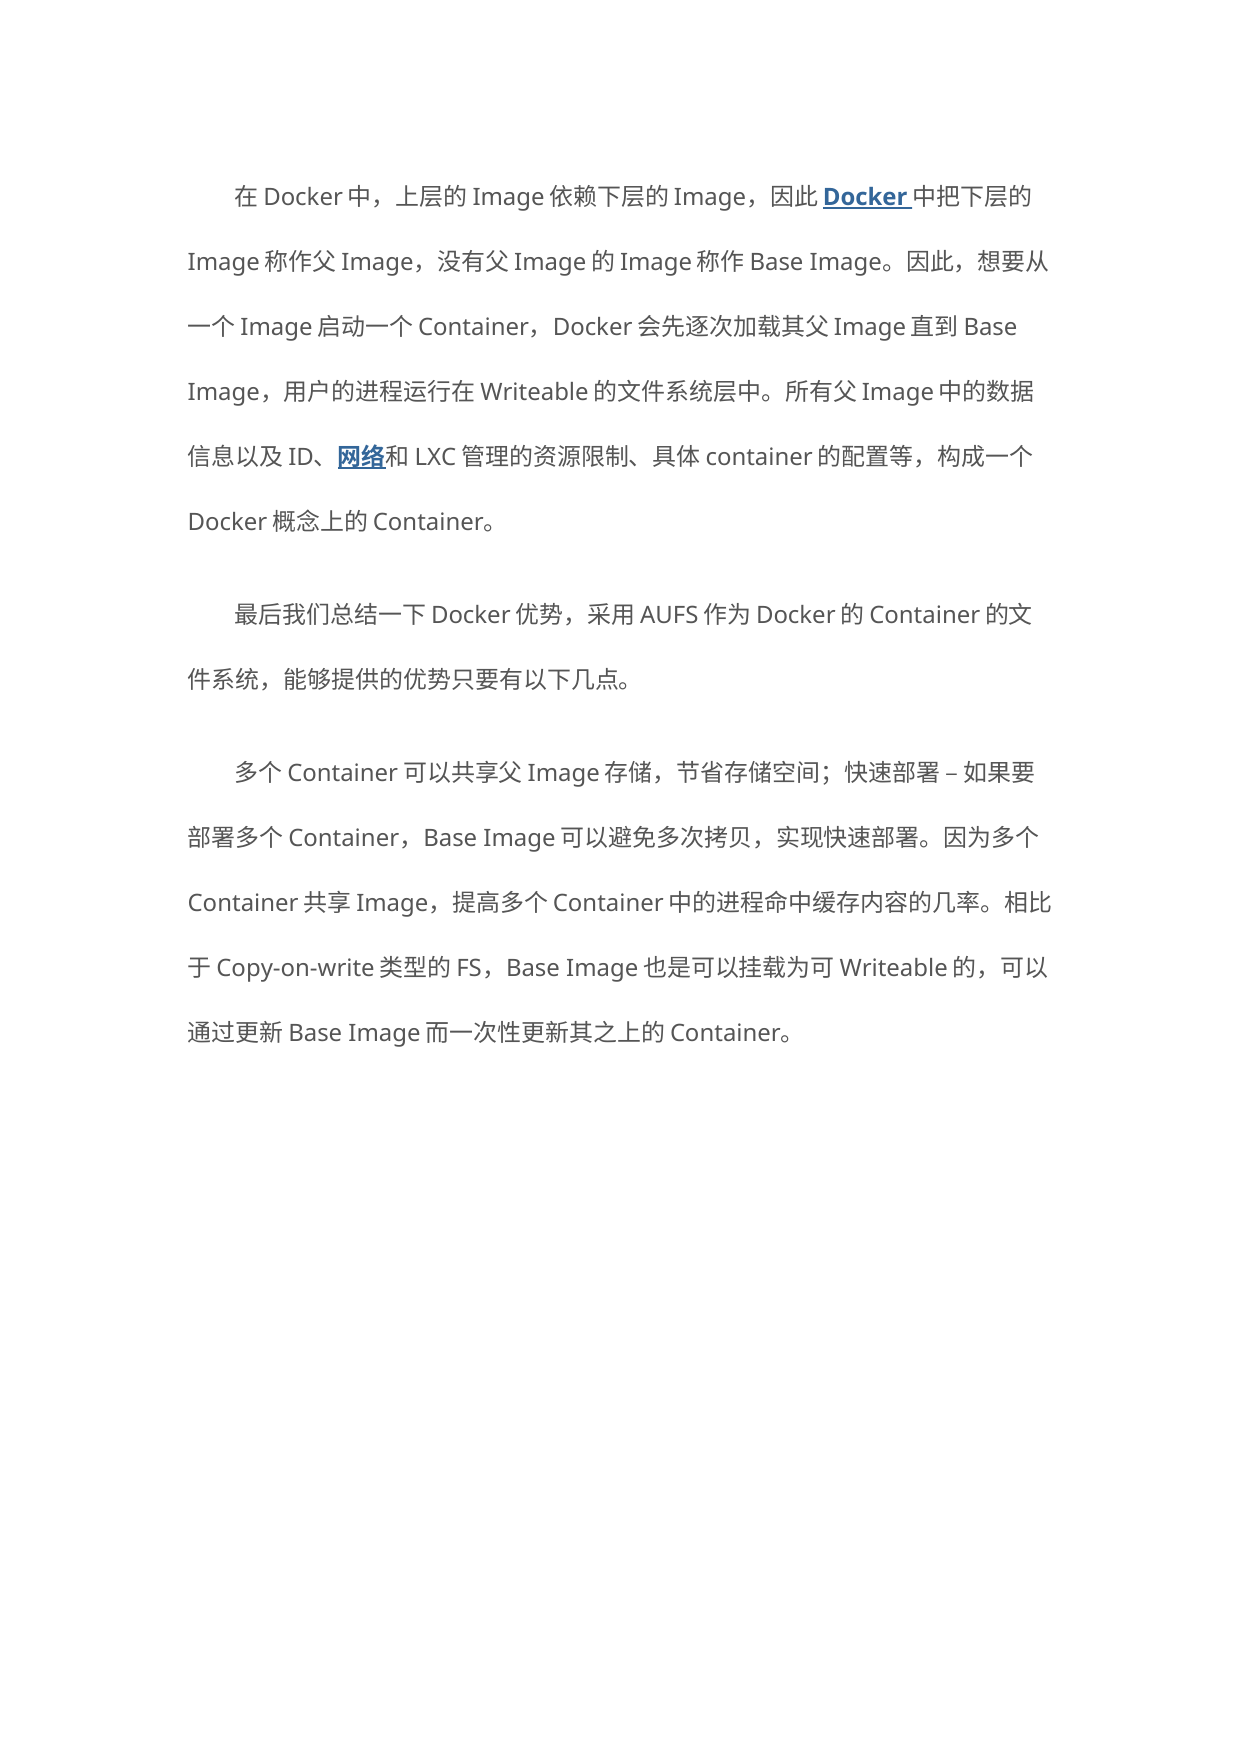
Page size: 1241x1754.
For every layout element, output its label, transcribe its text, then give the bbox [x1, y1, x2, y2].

text 最后我们总结一下Docker优势，采用AUFS作为Docker的Container的文件系统，能够提供的优势只要有以下几点。 [187, 580, 1053, 710]
text 多个Container可以共享父Image存储，节省存储空间；快速部署 – 如果要部署多个Container，Base Image可以避免多次拷贝，实现快速部署。因为多个Container共享Image，提高多个Container中的进程命中缓存内容的几率。相比于Copy-on-write类型的FS，Base Image也是可以挂载为可Writeable的，可以通过更新Base Image而一次性更新其之上的Container。 [187, 738, 1053, 1063]
text 在Docker中，上层的Image依赖下层的Image，因此Docker中把下层的Image称作父Image，没有父Image的Image称作Base Image。因此，想要从一个Image启动一个Container，Docker会先逐次加载其父Image直到Base Image，用户的进程运行在Writeable的文件系统层中。所有父Image中的数据信息以及ID、网络和LXC管理的资源限制、具体container的配置等，构成一个Docker概念上的Container。 [187, 162, 1053, 552]
